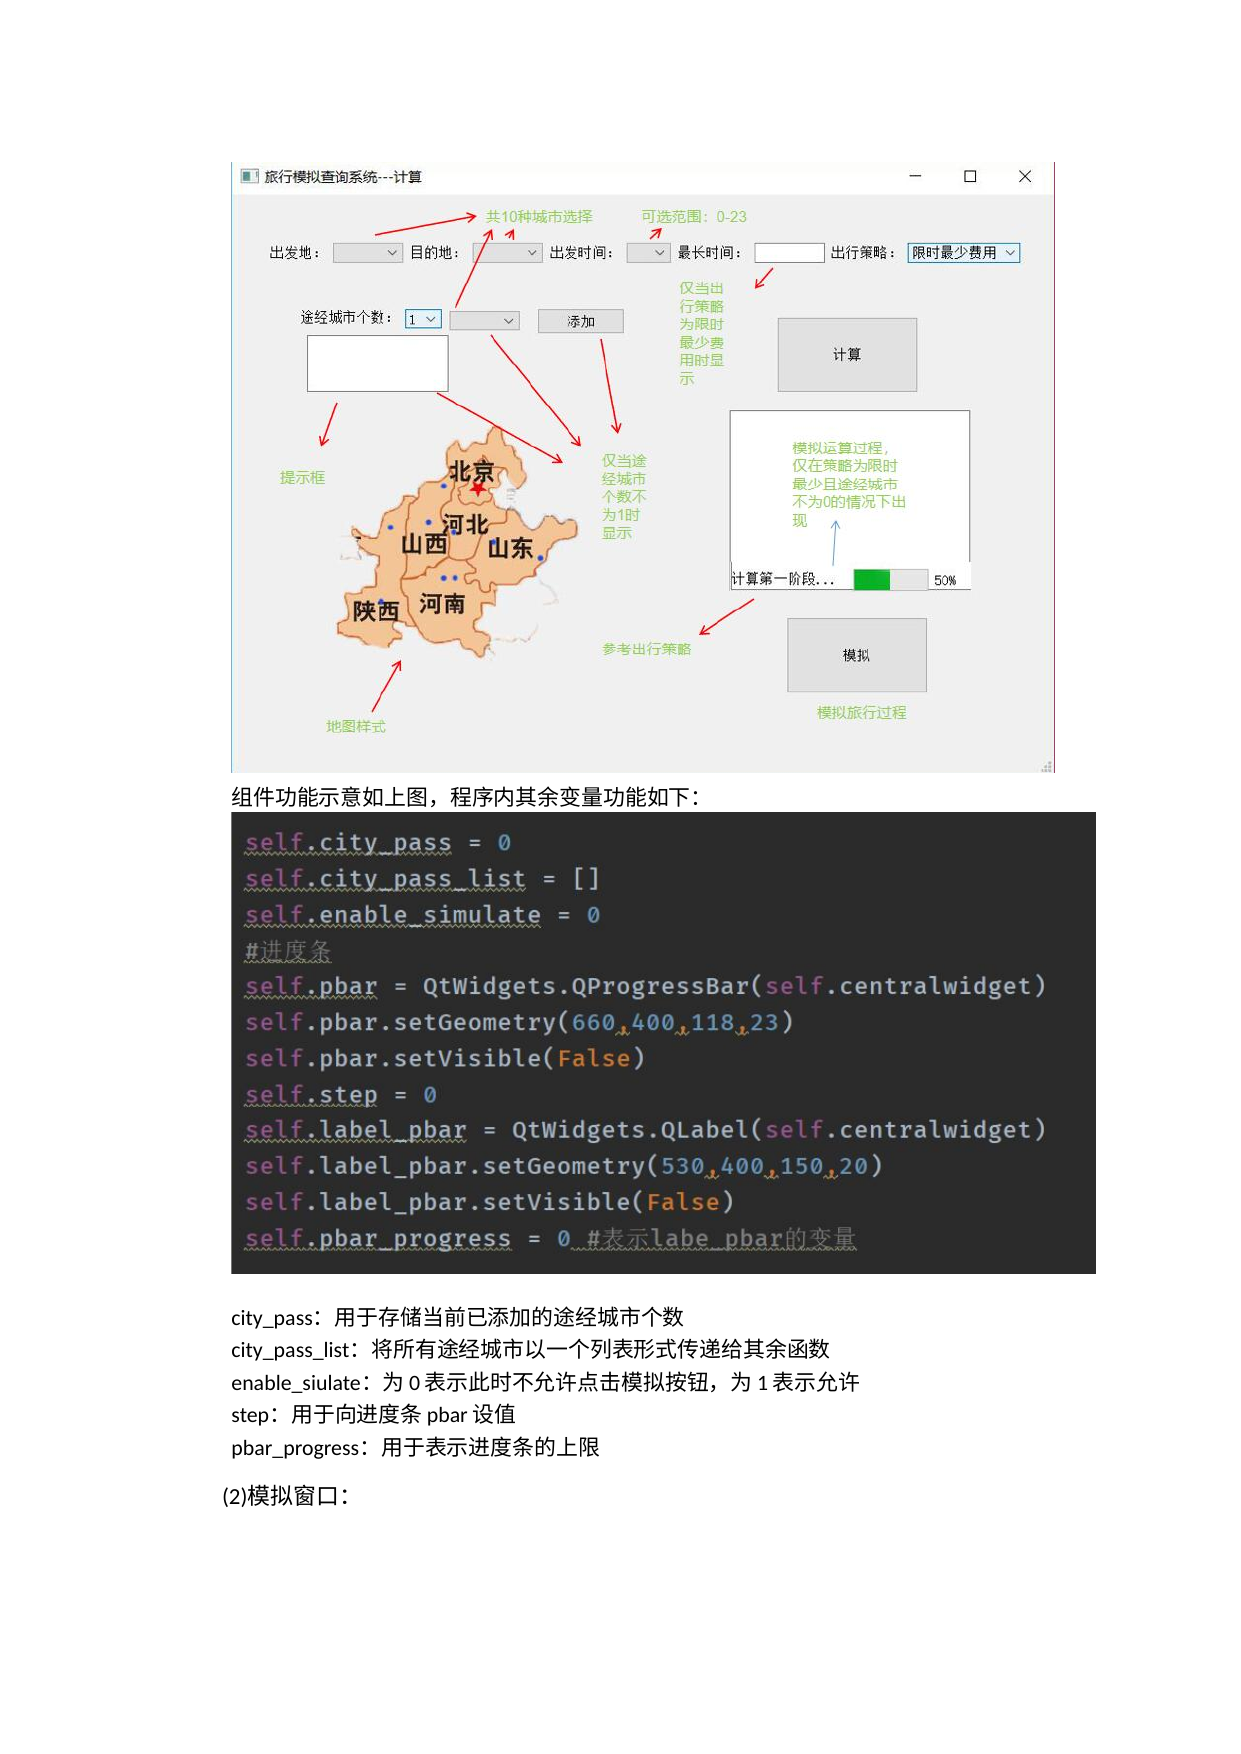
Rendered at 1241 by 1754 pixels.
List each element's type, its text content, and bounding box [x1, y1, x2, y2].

text step：用于向进度条pbar设值 [187, 1397, 1053, 1429]
text 组件功能示意如上图，程序内其余变量功能如下： [187, 779, 1053, 812]
text (2)模拟窗口： [187, 1462, 386, 1527]
text enable_siulate：为0表示此时不允许点击模拟按钮，为1表示允许 [187, 1364, 1053, 1397]
text city_pass_list：将所有途经城市以一个列表形式传递给其余函数 [187, 1332, 1053, 1364]
text city_pass：用于存储当前已添加的途经城市个数 [187, 1299, 1053, 1332]
picture [231, 812, 1096, 1274]
picture [231, 162, 1055, 773]
text pbar_progress：用于表示进度条的上限 [187, 1429, 1053, 1462]
